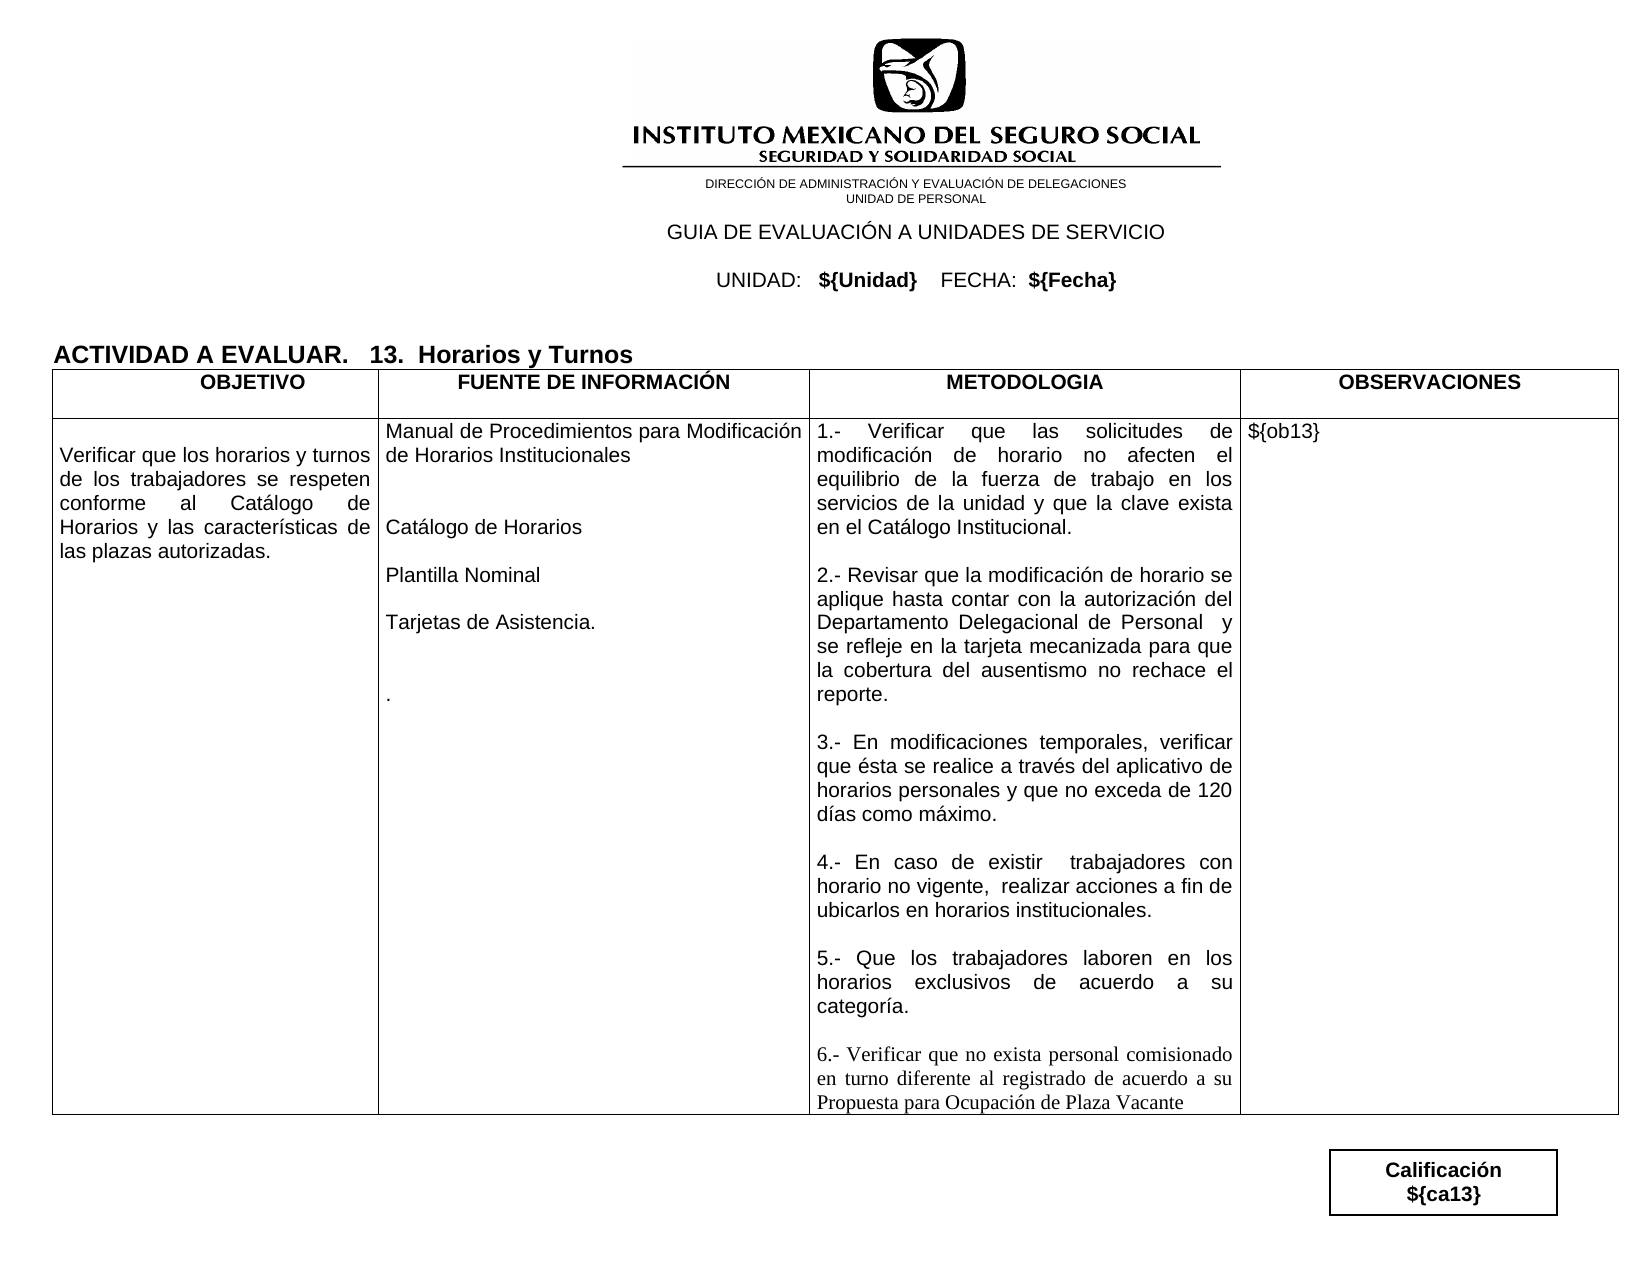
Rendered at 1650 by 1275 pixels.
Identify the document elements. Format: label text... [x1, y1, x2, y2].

table_header OBJETIVO [53, 370, 378, 418]
table_cell 1.- Verificar que las solicitudes de modificación de horario no afecten el equilibrio de la fuerza de trabajo en los servicios de la unidad y que la clave exista en el Catálogo Institucional. 2.- Revisar que la modificación de horario se aplique hasta contar con la autorización del Departamento Delegacional de Personal y se refleje en la tarjeta mecanizada para que la cobertura del ausentismo no rechace el reporte. 3.- En modificaciones temporales, verificar que ésta se realice a través del aplicativo de horarios personales y que no exceda de 120 días como máximo. 4.- En caso de existir trabajadores con horario no vigente, realizar acciones a fin de ubicarlos en horarios institucionales. 5.- Que los trabajadores laboren en los horarios exclusivos de acuerdo a su categoría. 6.- Verificar que no exista personal comisionado en turno diferente al registrado de acuerdo a su Propuesta para Ocupación de Plaza Vacante [810, 419, 1240, 1114]
table_cell Verificar que los horarios y turnos de los trabajadores se respeten conforme al Catálogo de Horarios y las características de las plazas autorizadas. [53, 419, 378, 1114]
table_header METODOLOGIA [810, 370, 1240, 418]
table_cell ${ob13} [1241, 419, 1618, 1114]
table_header OBSERVACIONES [1241, 370, 1618, 418]
table_header FUENTE DE INFORMACIÓN [379, 370, 809, 418]
picture [631, 37, 1200, 163]
table_cell Manual de Procedimientos para Modificación de Horarios Institucionales Catálogo de Horarios Plantilla Nominal Tarjetas de Asistencia. . [379, 419, 809, 1114]
text ACTIVIDAD A EVALUAR. 13. Horarios y Turnos [53, 340, 1575, 369]
